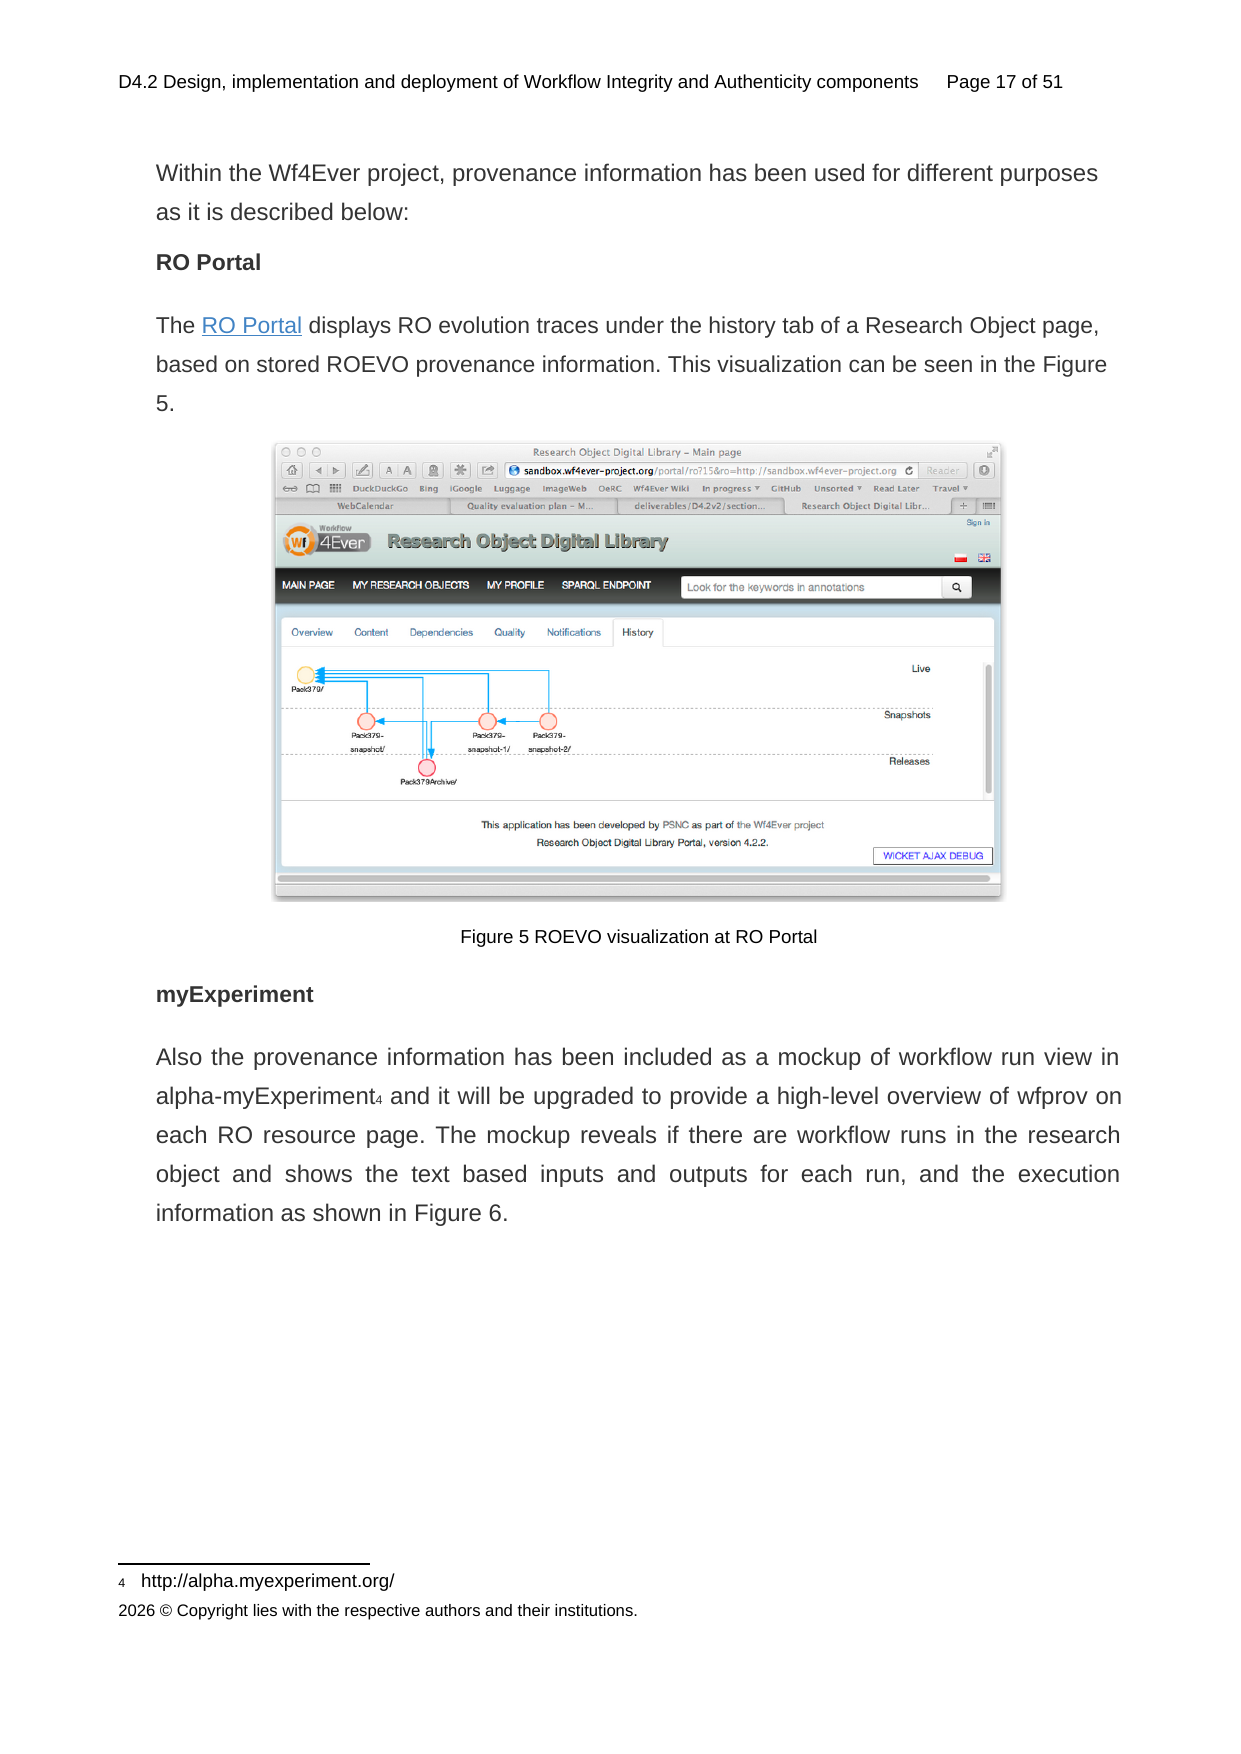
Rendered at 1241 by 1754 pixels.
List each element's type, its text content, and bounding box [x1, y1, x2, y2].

text The RO Portal displays RO evolution traces under the history tab of a Research Object page, based on stored ROEVO provenance information. This visualization can be seen in the Figure 5. [156, 299, 1122, 416]
subtitle RO Portal [156, 251, 1104, 276]
picture [271, 440, 1007, 902]
text Within the Wf4Ever project, provenance information has been used for different purposes as it is described below: [156, 148, 1122, 226]
text Figure 5 ROEVO visualization at RO Portal [156, 926, 1122, 947]
subtitle myExperiment [156, 983, 1104, 1008]
text Also the provenance information has been included as a mockup of workflow run view in alpha-myExperiment and it will be upgraded to provide a high-level overview of wfprov on each RO resource page. The mockup reveals if there are workflow runs in the research object and shows the text based inputs and outputs for each run, and the execution information as shown in Figure 5. [156, 1031, 1122, 1227]
